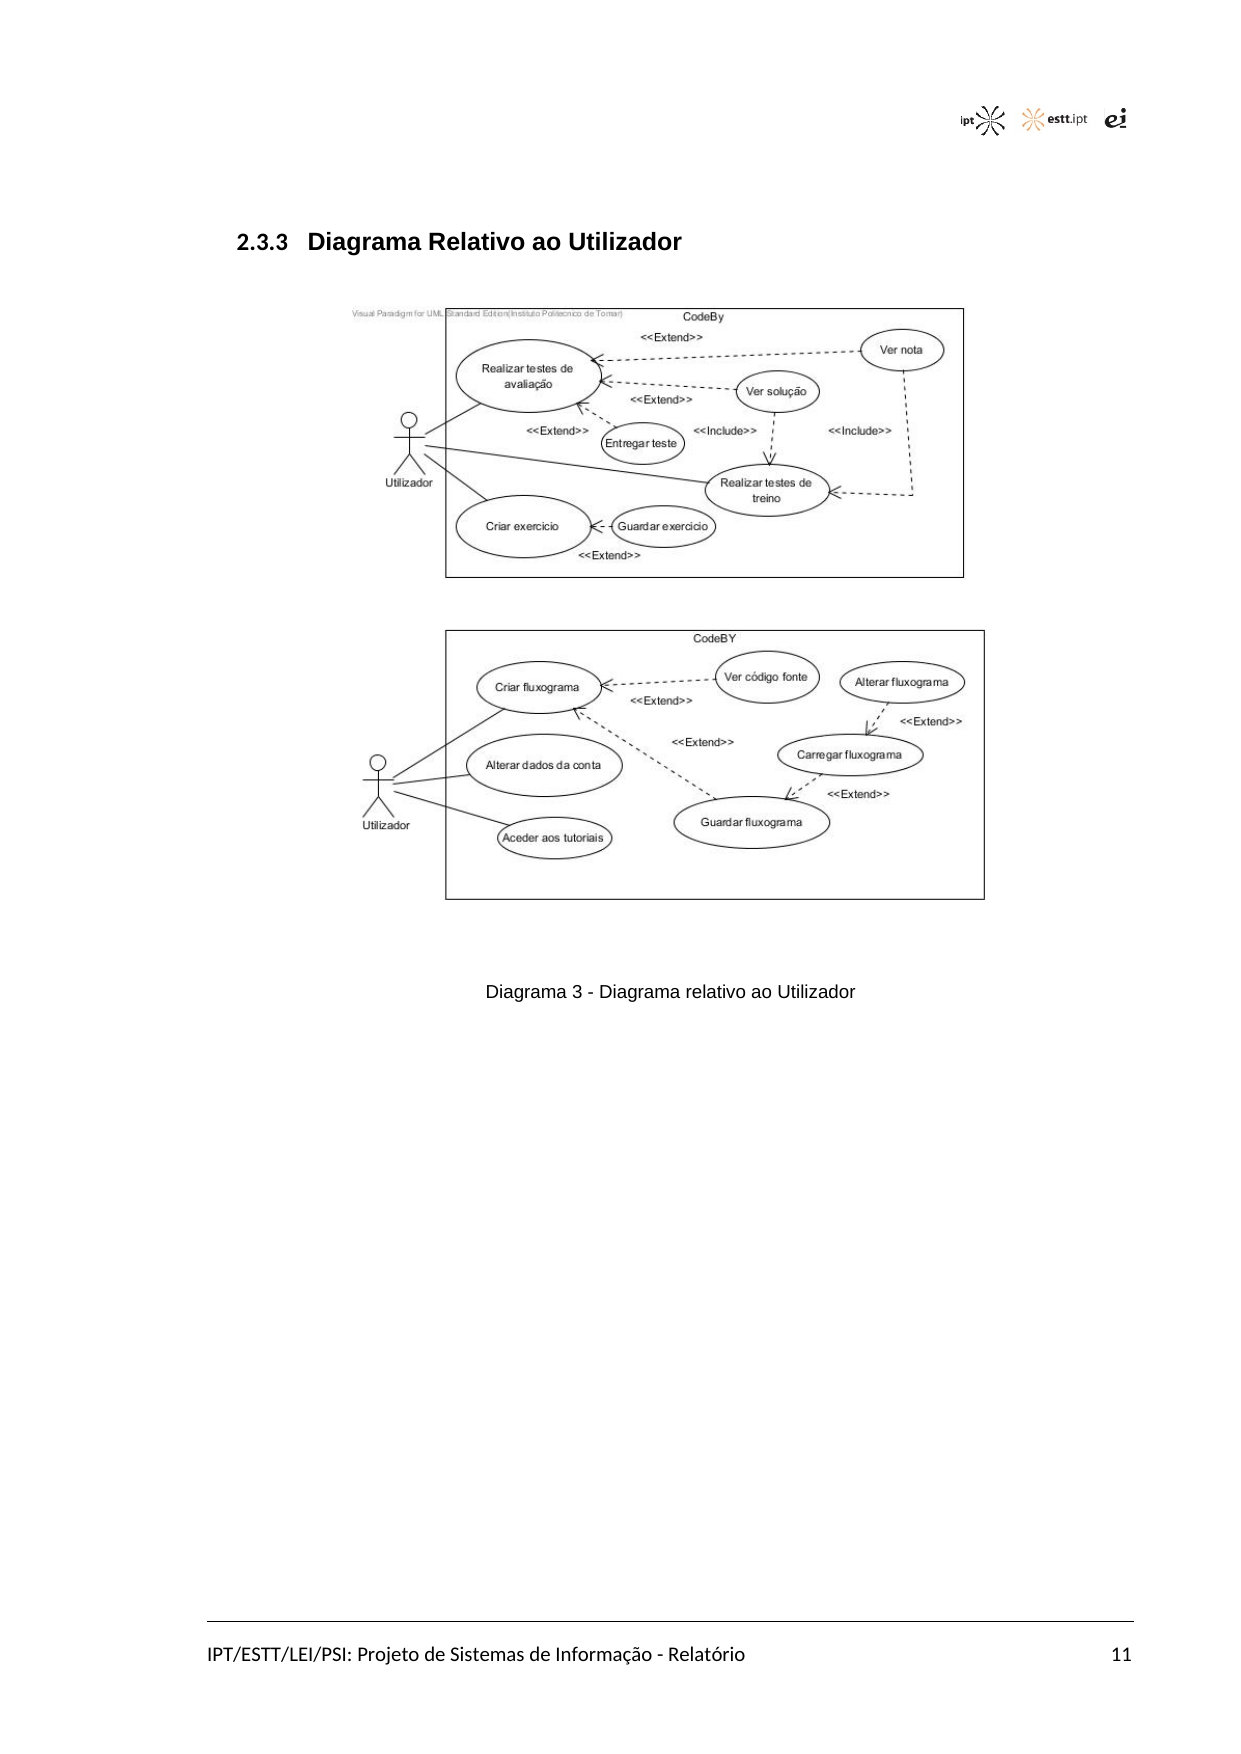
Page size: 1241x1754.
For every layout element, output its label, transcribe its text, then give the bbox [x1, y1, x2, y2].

picture [1104, 108, 1127, 128]
picture [352, 306, 987, 901]
picture [959, 104, 1005, 136]
picture [1013, 100, 1097, 139]
subtitle Diagrama Relativo ao Utilizador [236, 226, 1134, 257]
